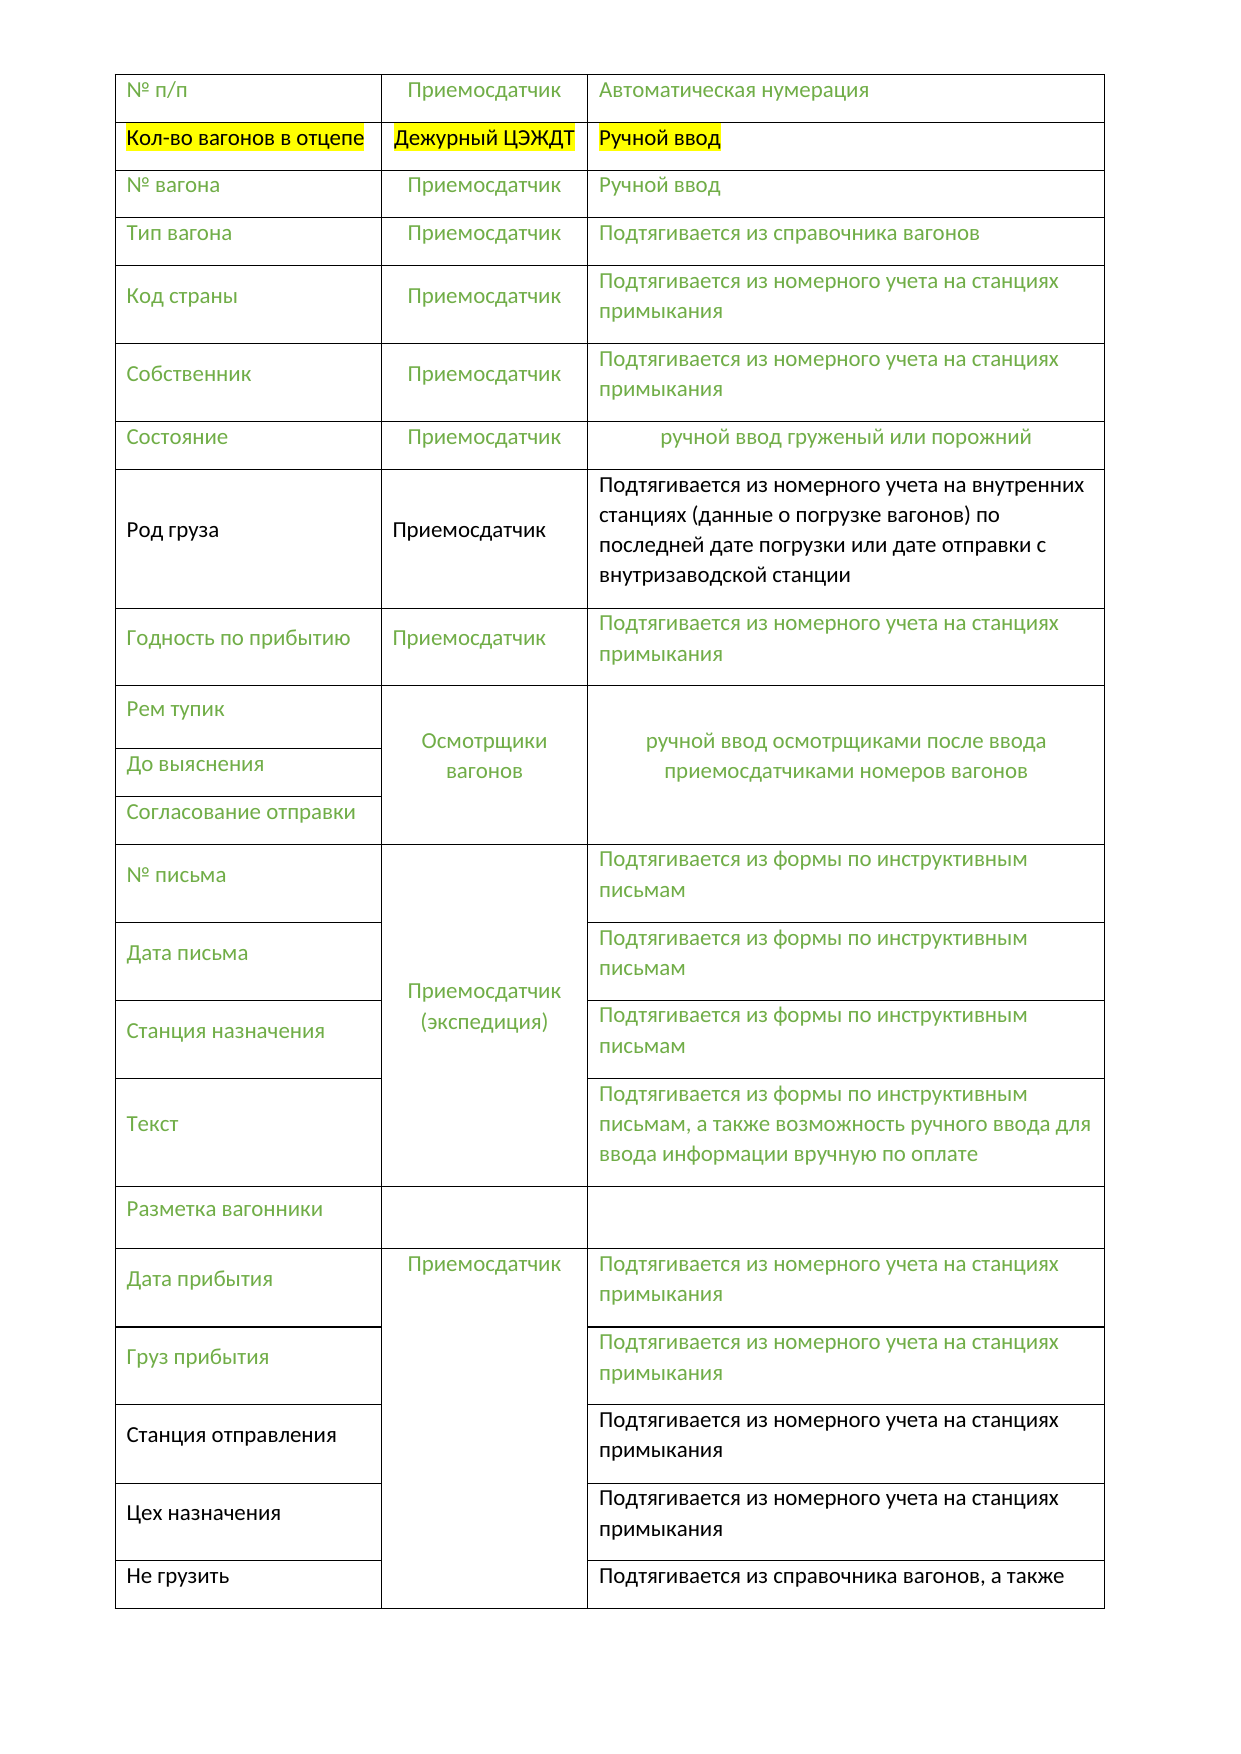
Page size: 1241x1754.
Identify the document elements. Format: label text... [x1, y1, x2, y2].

table_cell Собственник [116, 344, 381, 421]
table_cell Станция назначения [116, 1001, 381, 1078]
table_cell [588, 1187, 1104, 1248]
table_cell Согласование отправки [116, 797, 381, 843]
table_cell Разметка вагонники [116, 1187, 381, 1248]
table_cell Приемосдатчик [382, 470, 587, 607]
table_cell Подтягивается из справочника вагонов [588, 218, 1104, 265]
table_cell № вагона [116, 171, 381, 217]
table_cell Осмотрщики вагонов [382, 686, 587, 843]
table_cell До выяснения [116, 749, 381, 796]
table_cell Груз прибытия [116, 1328, 381, 1404]
table_cell Приемосдатчик [382, 609, 587, 685]
table_cell № письма [116, 845, 381, 922]
table_cell Ручной ввод [588, 123, 1104, 169]
table_cell Подтягивается из номерного учета на станциях примыкания [588, 1405, 1104, 1482]
table_cell № п/п [116, 75, 381, 122]
table_cell Код страны [116, 266, 381, 343]
table_cell Дата письма [116, 923, 381, 999]
table_cell Автоматическая нумерация [588, 75, 1104, 122]
table_cell Состояние [116, 422, 381, 469]
table_cell Подтягивается из номерного учета на станциях примыкания [588, 266, 1104, 343]
table_cell Текст [116, 1079, 381, 1186]
table_cell Приемосдатчик (экспедиция) [382, 845, 587, 1186]
table_cell Приемосдатчик [382, 218, 587, 265]
table_cell Кол-во вагонов в отцепе [116, 123, 381, 169]
table_cell ручной ввод осмотрщиками после ввода приемосдатчиками номеров вагонов [588, 686, 1104, 843]
table_cell Подтягивается из формы по инструктивным письмам, а также возможность ручного ввода для ввода информации вручную по оплате [588, 1079, 1104, 1186]
table_cell Подтягивается из формы по инструктивным письмам [588, 845, 1104, 922]
table_cell Станция отправления [116, 1405, 381, 1482]
table_cell Ручной ввод [588, 171, 1104, 217]
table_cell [588, 1561, 1104, 1608]
table_cell Приемосдатчик [382, 171, 587, 217]
table_cell Подтягивается из номерного учета на станциях примыкания [588, 1249, 1104, 1326]
table_cell Подтягивается из формы по инструктивным письмам [588, 923, 1104, 999]
table_cell Подтягивается из номерного учета на станциях примыкания [588, 1328, 1104, 1404]
table_cell Цех назначения [116, 1484, 381, 1560]
table_cell Род груза [116, 470, 381, 607]
table_cell Приемосдатчик [382, 1249, 587, 1608]
table_cell [382, 1187, 587, 1248]
table_cell Тип вагона [116, 218, 381, 265]
table_cell Приемосдатчик [382, 75, 587, 122]
table_cell Приемосдатчик [382, 344, 587, 421]
table_cell Дата прибытия [116, 1249, 381, 1326]
table_cell Подтягивается из номерного учета на станциях примыкания [588, 1484, 1104, 1560]
table_cell Не грузить [116, 1561, 381, 1608]
table_cell Годность по прибытию [116, 609, 381, 685]
table_cell Дежурный ЦЭЖДТ [382, 123, 587, 169]
table_cell Подтягивается из формы по инструктивным письмам [588, 1001, 1104, 1078]
table_cell Подтягивается из номерного учета на станциях примыкания [588, 344, 1104, 421]
table_cell Рем тупик [116, 686, 381, 748]
table_cell Подтягивается из номерного учета на внутренних станциях (данные о погрузке вагонов) по последней дате погрузки или дате отправки с внутризаводской станции [588, 470, 1104, 607]
table_cell ручной ввод груженый или порожний [588, 422, 1104, 469]
table_cell Подтягивается из номерного учета на станциях примыкания [588, 609, 1104, 685]
table_cell Приемосдатчик [382, 266, 587, 343]
table_cell Приемосдатчик [382, 422, 587, 469]
